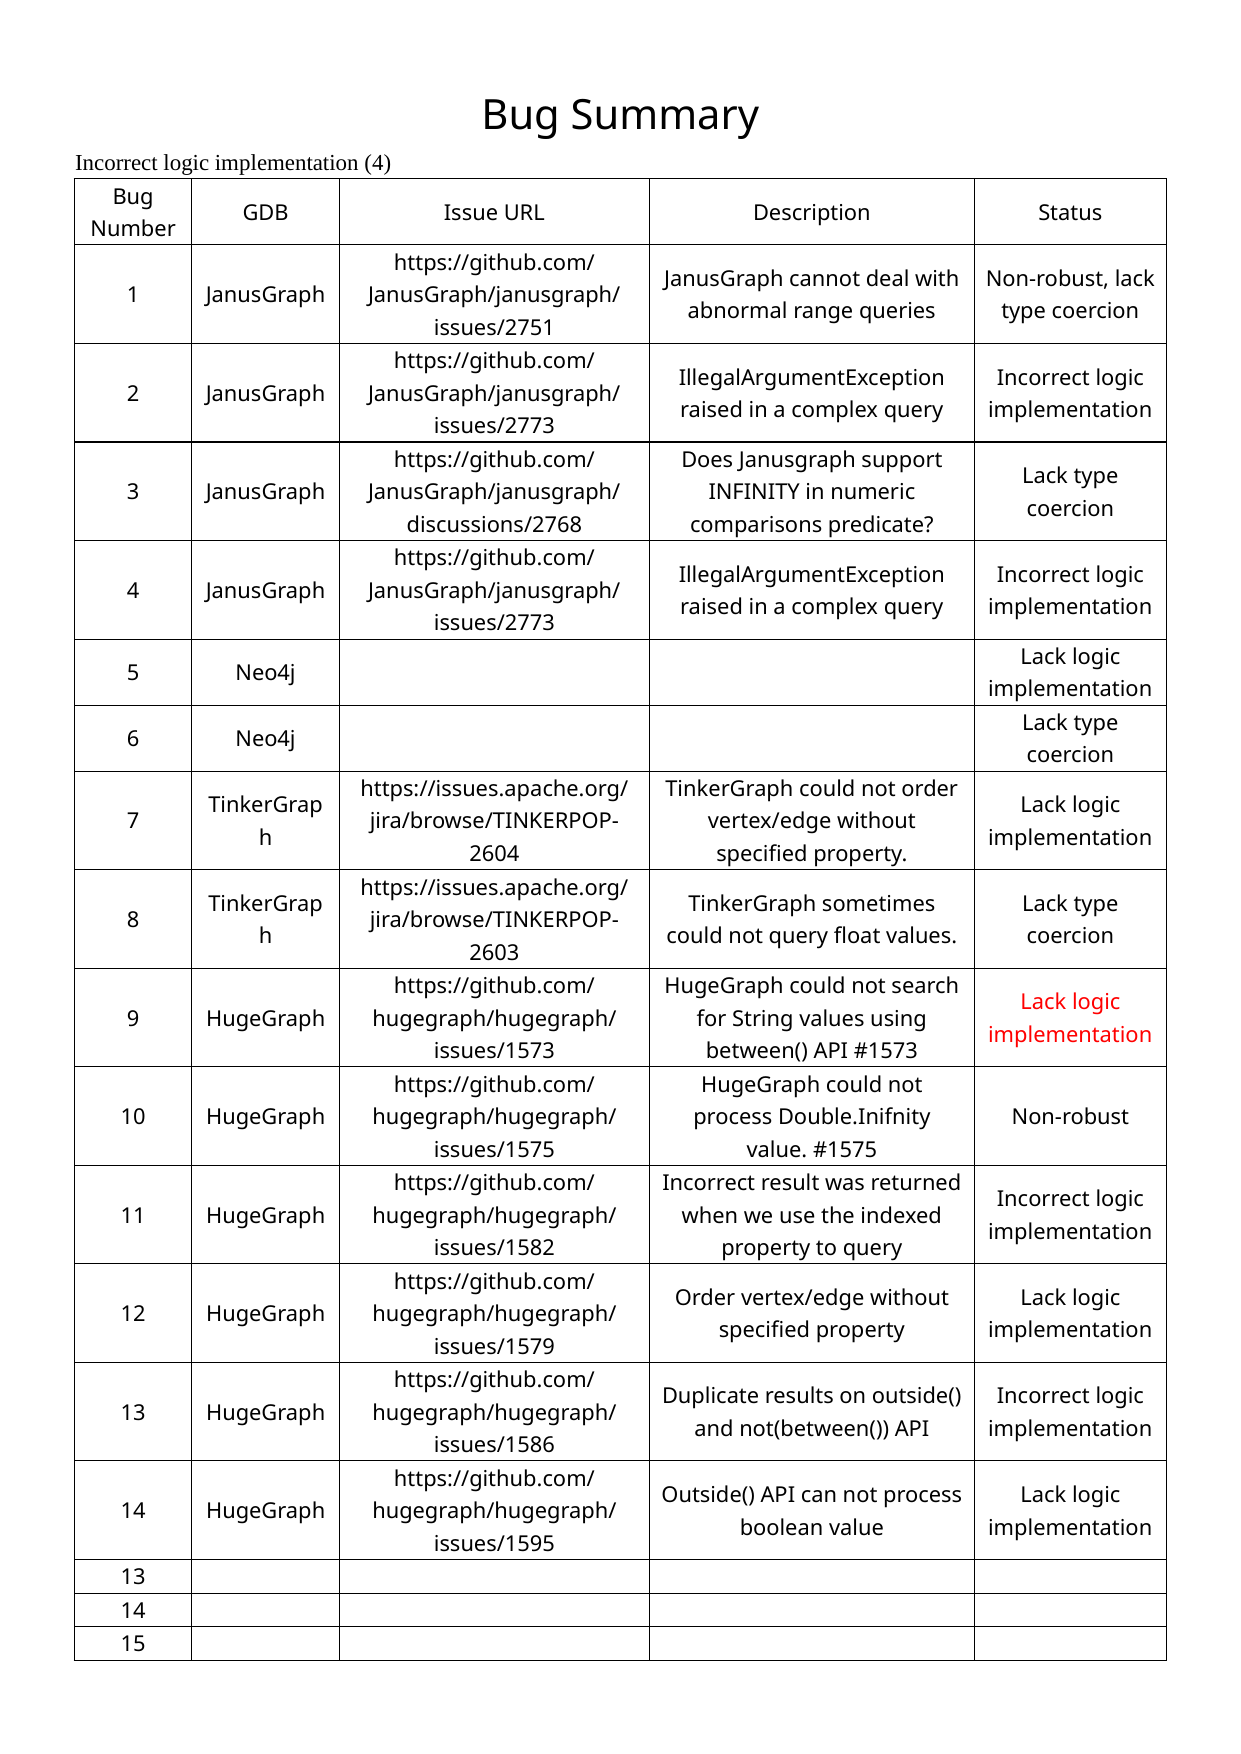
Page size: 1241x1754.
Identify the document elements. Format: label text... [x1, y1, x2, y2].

text Bug Summary [75, 81, 1165, 146]
table_cell https://github.com/JanusGraph/janusgraph/discussions/2768 [340, 443, 649, 540]
table_cell Incorrect logic implementation [975, 541, 1166, 638]
table_cell Lack type coercion [975, 706, 1166, 771]
table_cell IllegalArgumentException raised in a complex query [650, 541, 974, 638]
table_cell JanusGraph cannot deal with abnormal range queries [650, 245, 974, 343]
table_cell Lack logic implementation [975, 640, 1166, 704]
table_cell 2 [75, 344, 191, 441]
table_cell HugeGraph could not search for String values using between() API #1573 [650, 969, 974, 1066]
table_cell 15 [75, 1627, 191, 1659]
table_cell HugeGraph [192, 1067, 339, 1165]
table_header Description [650, 179, 974, 244]
table_cell TinkerGraph [192, 772, 339, 869]
table_cell [192, 1594, 339, 1626]
table_cell JanusGraph [192, 541, 339, 638]
table_cell [650, 640, 974, 704]
table_cell 8 [75, 870, 191, 968]
table_cell https://github.com/hugegraph/hugegraph/issues/1575 [340, 1067, 649, 1165]
table_cell Incorrect result was returned when we use the indexed property to query [650, 1166, 974, 1263]
table_cell TinkerGraph [192, 870, 339, 968]
table_cell 6 [75, 706, 191, 771]
table_cell Lack logic implementation [975, 772, 1166, 869]
table_cell JanusGraph [192, 245, 339, 343]
table_cell https://issues.apache.org/jira/browse/TINKERPOP-2603 [340, 870, 649, 968]
table_cell https://github.com/JanusGraph/janusgraph/issues/2773 [340, 344, 649, 441]
table_cell [340, 1594, 649, 1626]
table_cell 12 [75, 1264, 191, 1362]
table_header Issue URL [340, 179, 649, 244]
table_header GDB [192, 179, 339, 244]
table_cell TinkerGraph could not order vertex/edge without specified property. [650, 772, 974, 869]
table_header Status [975, 179, 1166, 244]
table_cell HugeGraph [192, 969, 339, 1066]
table_cell Non-robust [975, 1067, 1166, 1165]
table_cell 13 [75, 1560, 191, 1592]
table_cell [650, 1560, 974, 1592]
table_cell Neo4j [192, 706, 339, 771]
table_cell Duplicate results on outside() and not(between()) API [650, 1363, 974, 1460]
table_cell HugeGraph [192, 1363, 339, 1460]
table_cell [340, 1560, 649, 1592]
table_cell [650, 706, 974, 771]
table_cell TinkerGraph sometimes could not query float values. [650, 870, 974, 968]
table_cell Order vertex/edge without specified property [650, 1264, 974, 1362]
table_cell HugeGraph could not process Double.Inifnity value. #1575 [650, 1067, 974, 1165]
table_cell [340, 1627, 649, 1659]
text Incorrect logic implementation (4) [75, 146, 1165, 178]
table_header Bug Number [75, 179, 191, 244]
table_cell [650, 1627, 974, 1659]
table_cell [975, 1594, 1166, 1626]
table_cell 1 [75, 245, 191, 343]
table_cell [340, 706, 649, 771]
table_cell Does Janusgraph support INFINITY in numeric comparisons predicate? [650, 443, 974, 540]
table_cell [975, 1627, 1166, 1659]
table_cell Incorrect logic implementation [975, 344, 1166, 441]
table_cell 11 [75, 1166, 191, 1263]
table_cell 13 [75, 1363, 191, 1460]
table_cell [192, 1627, 339, 1659]
table_cell JanusGraph [192, 443, 339, 540]
table_cell https://github.com/JanusGraph/janusgraph/issues/2751 [340, 245, 649, 343]
table_cell Lack logic implementation [975, 969, 1166, 1066]
table_cell https://github.com/hugegraph/hugegraph/issues/1595 [340, 1461, 649, 1559]
table_cell JanusGraph [192, 344, 339, 441]
table_cell IllegalArgumentException raised in a complex query [650, 344, 974, 441]
table_cell HugeGraph [192, 1264, 339, 1362]
table_cell Non-robust, lack type coercion [975, 245, 1166, 343]
table_cell Incorrect logic implementation [975, 1166, 1166, 1263]
table_cell 10 [75, 1067, 191, 1165]
table_cell HugeGraph [192, 1461, 339, 1559]
table_cell 5 [75, 640, 191, 704]
table_cell [192, 1560, 339, 1592]
table_cell https://github.com/hugegraph/hugegraph/issues/1573 [340, 969, 649, 1066]
table_cell Lack logic implementation [975, 1461, 1166, 1559]
table_cell Incorrect logic implementation [975, 1363, 1166, 1460]
table_cell [975, 1560, 1166, 1592]
table_cell https://github.com/JanusGraph/janusgraph/issues/2773 [340, 541, 649, 638]
table_cell https://github.com/hugegraph/hugegraph/issues/1586 [340, 1363, 649, 1460]
table_cell Lack type coercion [975, 443, 1166, 540]
table_cell 14 [75, 1594, 191, 1626]
table_cell [340, 640, 649, 704]
table_cell 9 [75, 969, 191, 1066]
table_cell https://issues.apache.org/jira/browse/TINKERPOP-2604 [340, 772, 649, 869]
table_cell Lack type coercion [975, 870, 1166, 968]
table_cell 7 [75, 772, 191, 869]
table_cell [650, 1594, 974, 1626]
table_cell https://github.com/hugegraph/hugegraph/issues/1579 [340, 1264, 649, 1362]
table_cell 3 [75, 443, 191, 540]
table_cell Outside() API can not process boolean value [650, 1461, 974, 1559]
table_cell https://github.com/hugegraph/hugegraph/issues/1582 [340, 1166, 649, 1263]
table_cell 4 [75, 541, 191, 638]
table_cell HugeGraph [192, 1166, 339, 1263]
table_cell Lack logic implementation [975, 1264, 1166, 1362]
table_cell Neo4j [192, 640, 339, 704]
table_cell 14 [75, 1461, 191, 1559]
